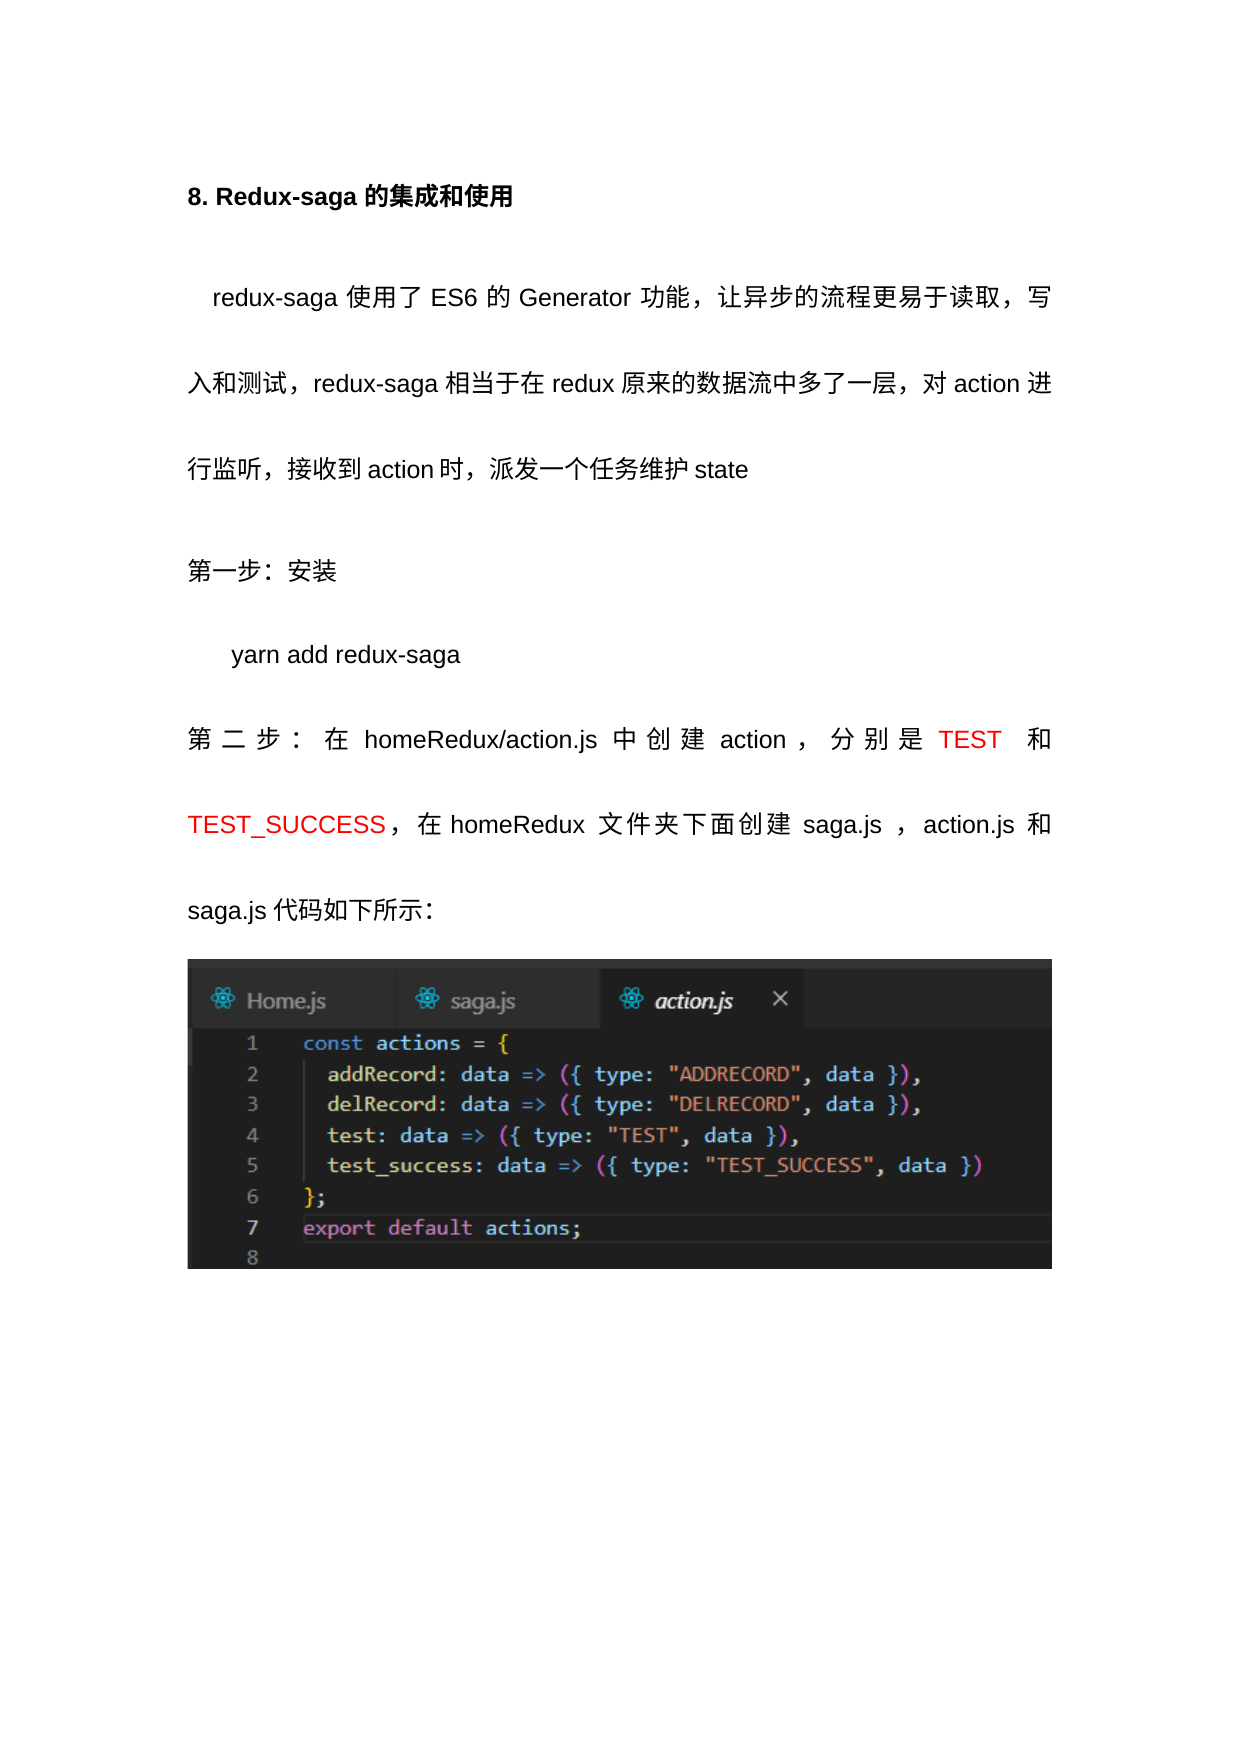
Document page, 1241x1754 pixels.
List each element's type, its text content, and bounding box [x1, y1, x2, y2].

subtitle 第一步：安装 [187, 537, 1053, 602]
subtitle redux-saga 使用了 ES6 的 Generator 功能，让异步的流程更易于读取，写入和测试，redux-saga 相当于在 redux 原来的数据流中多了一层，对action 进行监听，接收到action时，派发一个任务维护state [187, 263, 1053, 500]
subtitle Redux-saga 的集成和使用 [187, 162, 1053, 227]
subtitle 第二步：在homeRedux/action.js中创建action，分别是TEST 和 TEST_SUCCESS，在homeRedux 文件夹下面创建 saga.js ，action.js 和 saga.js 代码如下所示： [187, 705, 1053, 941]
subtitle yarn add redux-saga [187, 638, 1053, 671]
picture [187, 959, 1052, 1269]
